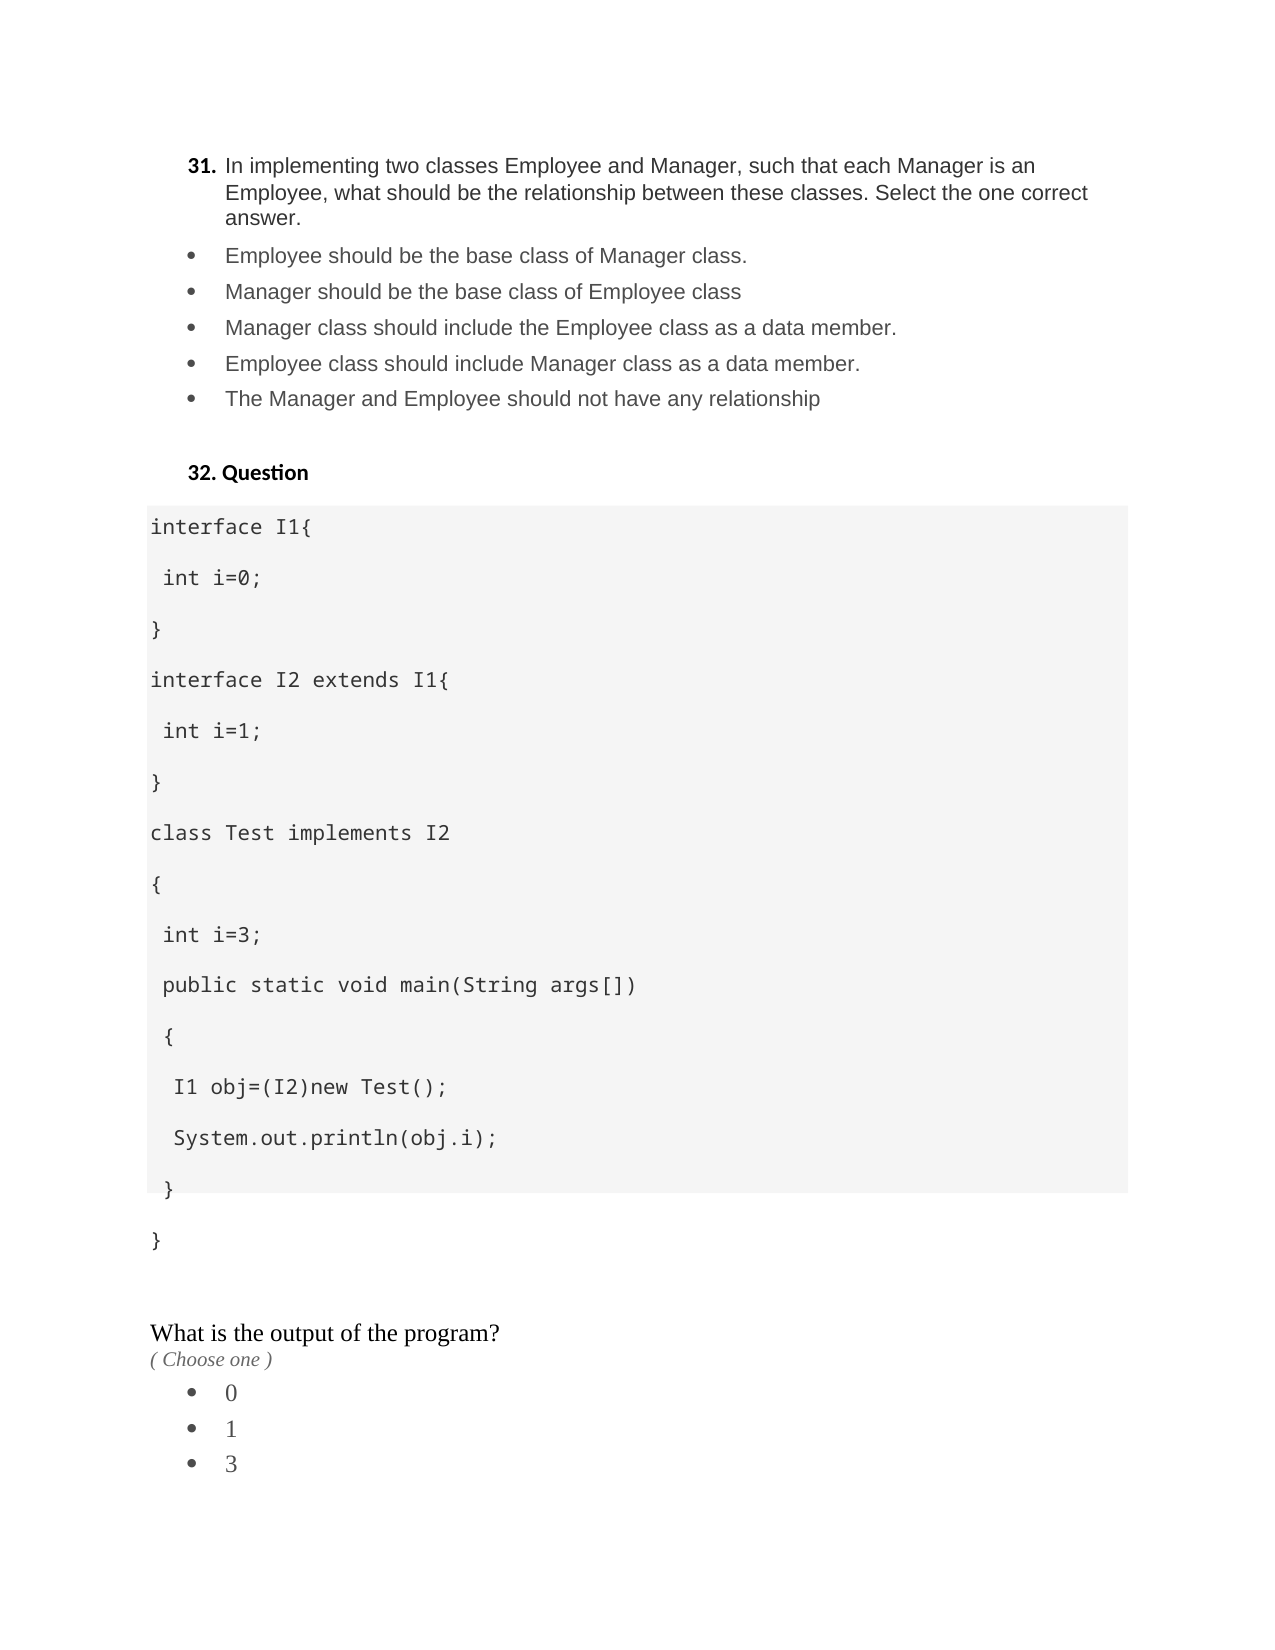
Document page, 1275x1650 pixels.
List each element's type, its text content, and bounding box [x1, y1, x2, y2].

text class Test implements I2 [150, 818, 1125, 846]
text int i=3; [162, 920, 1125, 948]
list Employee should be the base class of Manager class. [187, 243, 1125, 268]
text } [150, 767, 1125, 795]
list 1 [187, 1414, 1125, 1442]
list The Manager and Employee should not have any relationship [187, 386, 1125, 411]
text } [150, 1225, 1125, 1254]
text I1 obj=(I2)new Test(); [173, 1072, 1125, 1101]
list 3 [187, 1449, 1125, 1478]
text } [162, 1174, 1125, 1203]
text int i=1; [162, 716, 1125, 744]
text What is the output of the program? [150, 1318, 1125, 1347]
list 0 [187, 1378, 1125, 1407]
text interface I2 extends I1{ [150, 665, 1125, 693]
list Manager class should include the Employee class as a data member. [187, 314, 1125, 340]
text } [150, 614, 1125, 643]
list Employee class should include Manager class as a data member. [187, 350, 1125, 376]
text { [162, 1022, 1125, 1050]
text int i=0; [162, 563, 1125, 592]
text public static void main(String args[]) [162, 971, 1125, 999]
text 32. Question [187, 458, 1125, 486]
text System.out.println(obj.i); [173, 1123, 1125, 1152]
list Manager should be the base class of Employee class [187, 279, 1125, 304]
text ( Choose one ) [150, 1347, 1125, 1371]
text { [150, 869, 1125, 897]
text interface I1{ [150, 512, 1125, 541]
list In implementing two classes Employee and Manager, such that each Manager is an Employee, what should be the relationship between these classes. Select the one correct answer. [187, 151, 1089, 230]
